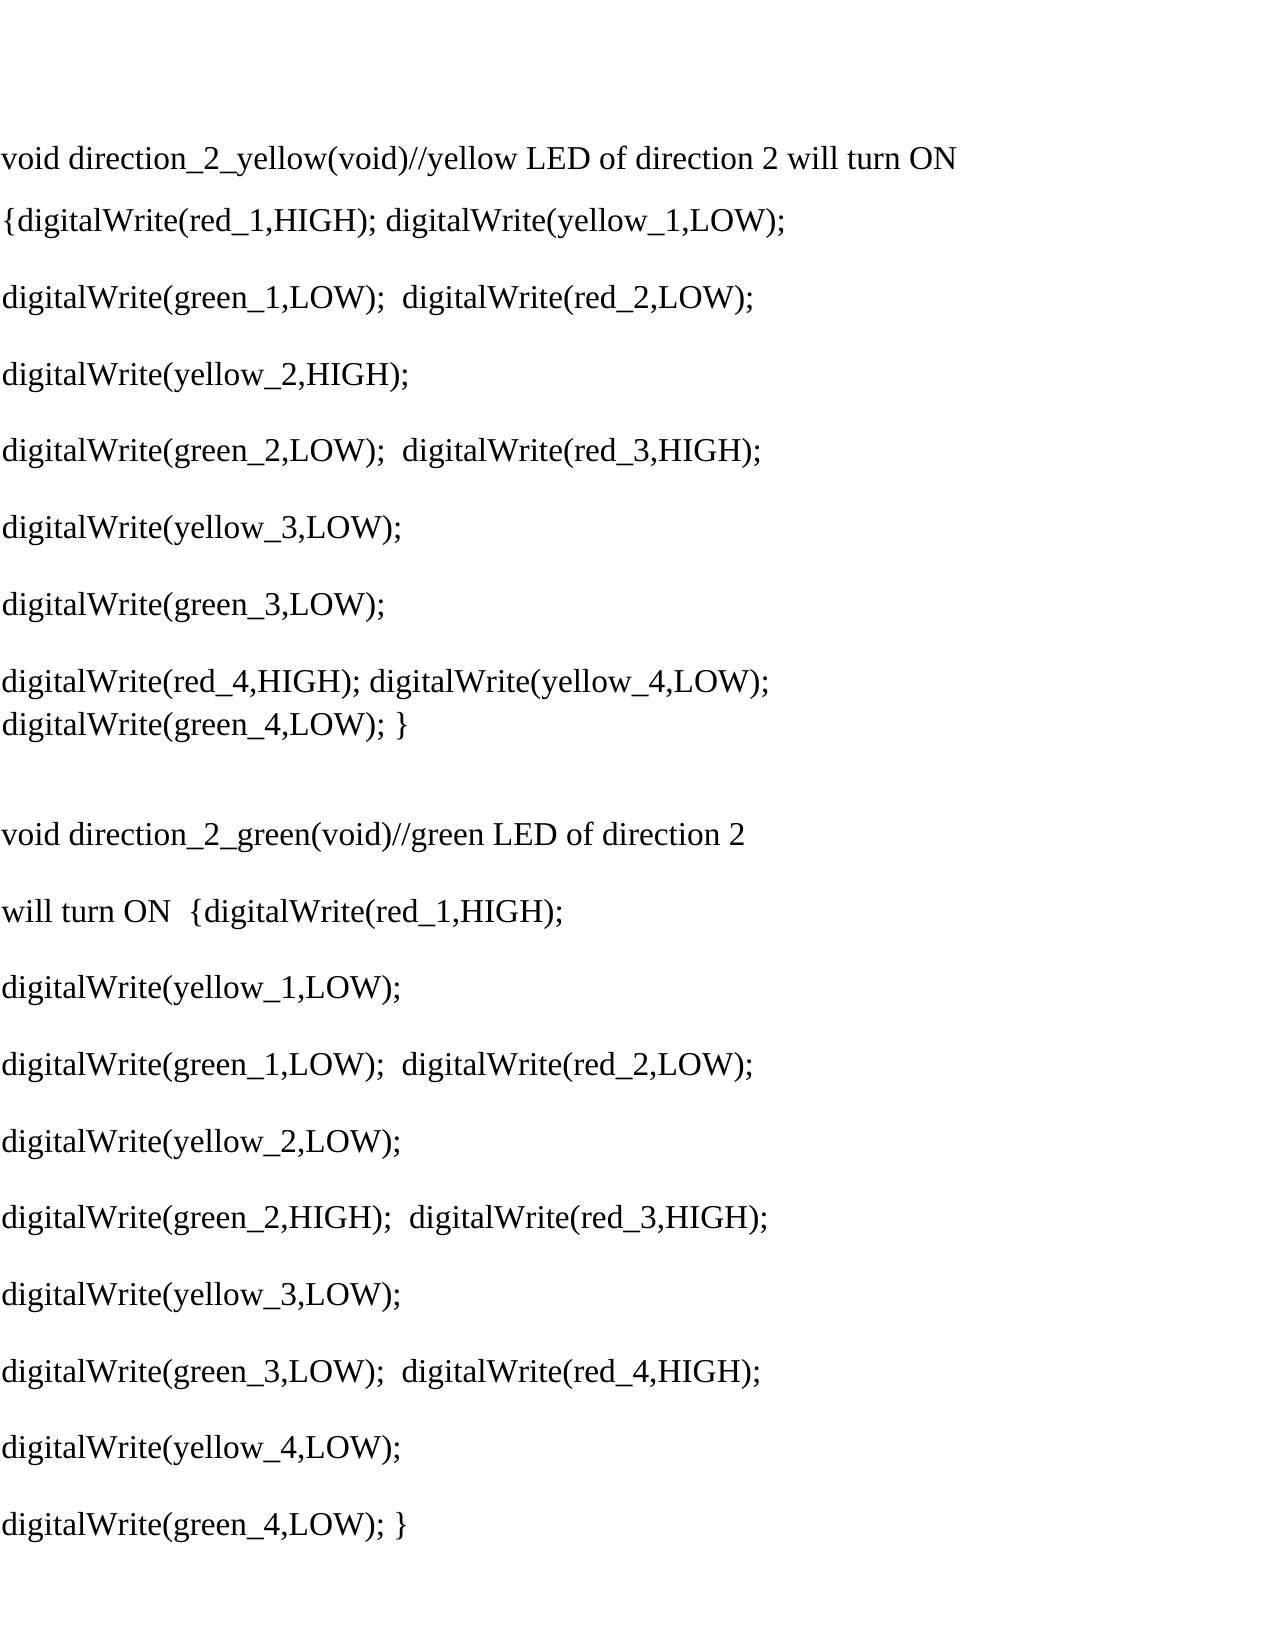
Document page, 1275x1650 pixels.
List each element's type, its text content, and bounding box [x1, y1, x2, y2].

text {digitalWrite(red_1,HIGH); digitalWrite(yellow_1,LOW); digitalWrite(green_1,LOW); digitalWrite(red_2,LOW); digitalWrite(yellow_2,HIGH); digitalWrite(green_2,LOW); digitalWrite(red_3,HIGH); digitalWrite(yellow_3,LOW); digitalWrite(green_3,LOW); [1, 201, 789, 622]
text void direction_2_green(void)//green LED of direction 2 will turn ON {digitalWrite(red_1,HIGH); digitalWrite(yellow_1,LOW); digitalWrite(green_1,LOW); digitalWrite(red_2,LOW); digitalWrite(yellow_2,LOW); digitalWrite(green_2,HIGH); digitalWrite(red_3,HIGH); digitalWrite(yellow_3,LOW); digitalWrite(green_3,LOW); digitalWrite(red_4,HIGH); digitalWrite(yellow_4,LOW); digitalWrite(green_4,LOW); } [1, 814, 770, 1543]
text digitalWrite(red_4,HIGH); digitalWrite(yellow_4,LOW); digitalWrite(green_4,LOW); } [1, 661, 1088, 742]
text void direction_2_yellow(void)//yellow LED of direction 2 will turn ON [1, 138, 1088, 176]
